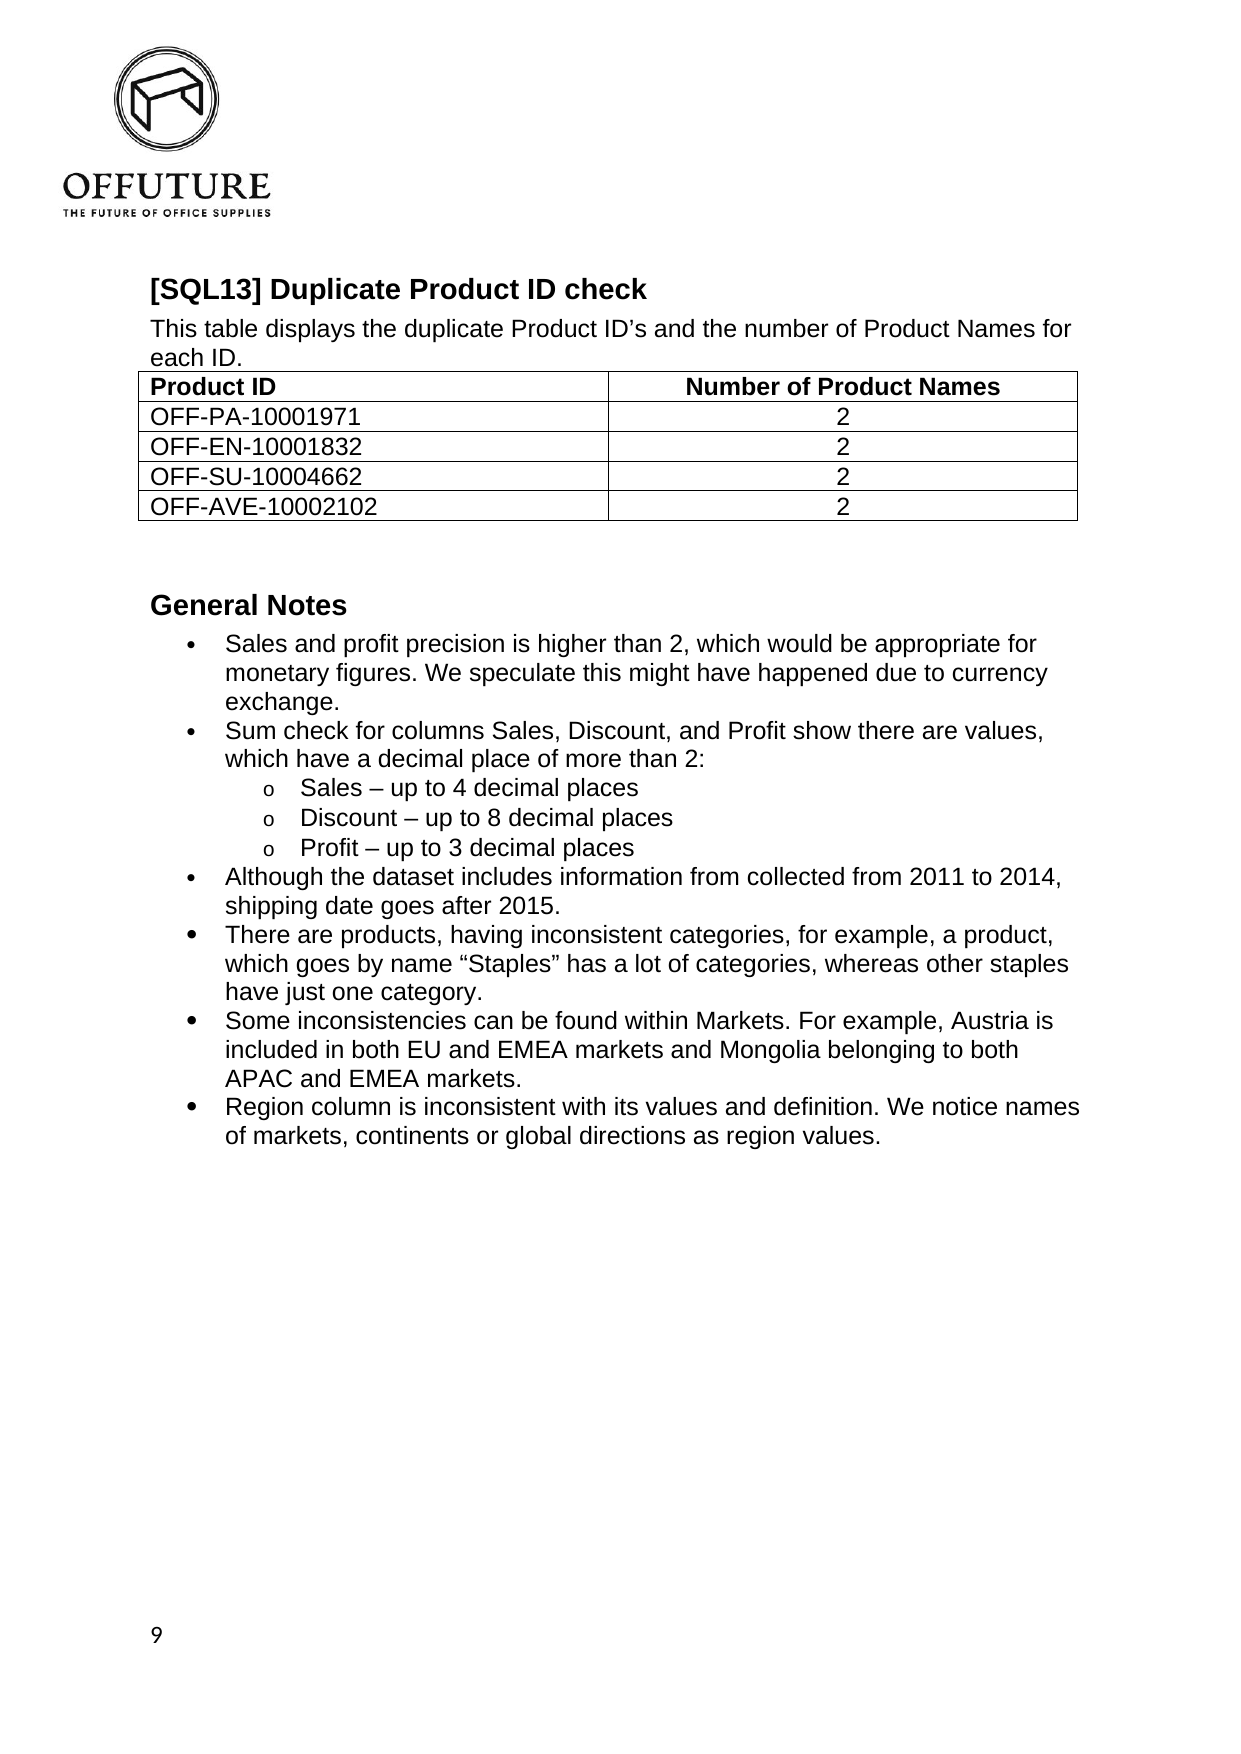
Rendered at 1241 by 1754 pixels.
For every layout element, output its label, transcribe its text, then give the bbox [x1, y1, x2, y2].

subtitle General Notes [150, 587, 1090, 621]
table_cell 2 [609, 402, 1077, 431]
table_cell 2 [609, 432, 1077, 461]
list Region column is inconsistent with its values and definition. We notice names of markets, continents or global directions as region values. [187, 1092, 1090, 1150]
table_cell OFF-EN-10001832 [139, 432, 608, 461]
table_header Number of Product Names [609, 372, 1077, 401]
list Sales and profit precision is higher than 2, which would be appropriate for monetary figures. We speculate this might have happened due to currency exchange. [187, 629, 1090, 716]
list Profit – up to 3 decimal places [262, 832, 1090, 862]
subtitle [SQL13] Duplicate Product ID check [150, 272, 1090, 305]
table_cell 2 [609, 462, 1077, 490]
table_header Product ID [139, 372, 608, 401]
list Some inconsistencies can be found within Markets. For example, Austria is included in both EU and EMEA markets and Mongolia belonging to both APAC and EMEA markets. [187, 1006, 1090, 1092]
list Although the dataset includes information from collected from 2011 to 2014, shipping date goes after 2015. [187, 862, 1090, 920]
list There are products, having inconsistent categories, for example, a product, which goes by name “Staples” has a lot of categories, whereas other staples have just one category. [187, 920, 1090, 1006]
table_cell OFF-AVE-10002102 [139, 491, 608, 520]
list Discount – up to 8 decimal places [262, 803, 1090, 832]
table_cell OFF-PA-10001971 [139, 402, 608, 431]
table_cell 2 [609, 491, 1077, 520]
text This table displays the duplicate Product ID’s and the number of Product Names for each ID. [150, 314, 1090, 371]
list Sum check for columns Sales, Discount, and Profit show there are values, which have a decimal place of more than 2: [187, 716, 1090, 773]
table_cell OFF-SU-10004662 [139, 462, 608, 490]
picture [52, 25, 280, 236]
list Sales – up to 4 decimal places [262, 773, 1090, 803]
